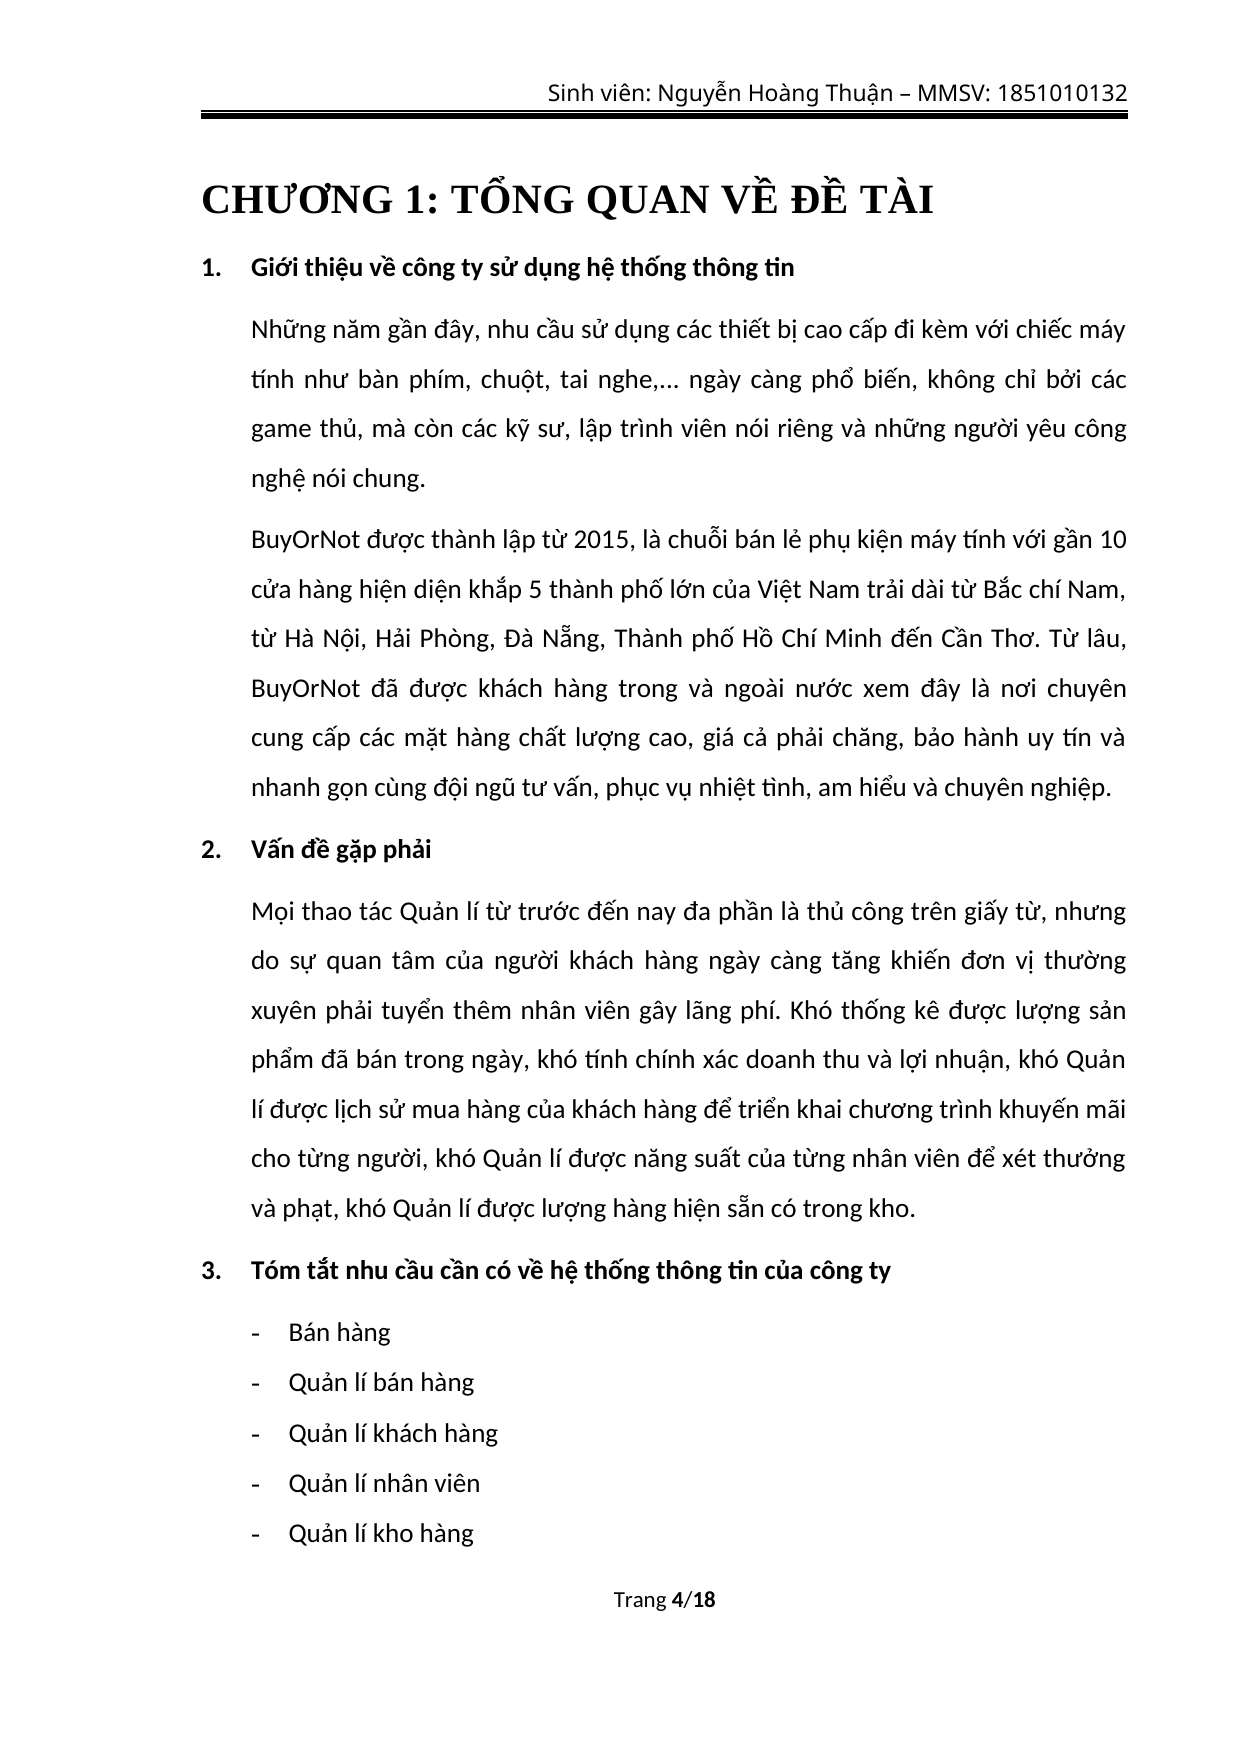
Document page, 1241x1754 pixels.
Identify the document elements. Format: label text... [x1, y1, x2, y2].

list Tóm tắt nhu cầu cần có về hệ thống thông tin của công ty [201, 1253, 1128, 1286]
subtitle Chương 1: Tổng quan về đề tài [201, 175, 1128, 223]
list Những năm gần đây, nhu cầu sử dụng các thiết bị cao cấp đi kèm với chiếc máy tính như bàn phím, chuột, tai nghe,... ngày càng phổ biến, không chỉ bởi các game thủ, mà còn các kỹ sư, lập trình viên nói riêng và những người yêu công nghệ nói chung. [251, 312, 1128, 494]
list Quản lí khách hàng [251, 1416, 1128, 1449]
list BuyOrNot được thành lập từ 2015, là chuỗi bán lẻ phụ kiện máy tính với gần 10 cửa hàng hiện diện khắp 5 thành phố lớn của Việt Nam trải dài từ Bắc chí Nam, từ Hà Nội, Hải Phòng, Đà Nẵng, Thành phố Hồ Chí Minh đến Cần Thơ. Từ lâu, BuyOrNot đã được khách hàng trong và ngoài nước xem đây là nơi chuyên cung cấp các mặt hàng chất lượng cao, giá cả phải chăng, bảo hành uy tín và nhanh gọn cùng đội ngũ tư vấn, phục vụ nhiệt tình, am hiểu và chuyên nghiệp. [251, 523, 1128, 803]
list Mọi thao tác Quản lí từ trước đến nay đa phần là thủ công trên giấy từ, nhưng do sự quan tâm của người khách hàng ngày càng tăng khiến đơn vị thường xuyên phải tuyển thêm nhân viên gây lãng phí. Khó thống kê được lượng sản phẩm đã bán trong ngày, khó tính chính xác doanh thu và lợi nhuận, khó Quản lí được lịch sử mua hàng của khách hàng để triển khai chương trình khuyến mãi cho từng người, khó Quản lí được năng suất của từng nhân viên để xét thưởng và phạt, khó Quản lí được lượng hàng hiện sẵn có trong kho. [251, 894, 1128, 1224]
list Quản lí nhân viên [251, 1466, 1128, 1499]
list Quản lí kho hàng [251, 1517, 1128, 1549]
list Bán hàng [251, 1315, 1128, 1348]
list Quản lí bán hàng [251, 1365, 1128, 1398]
list Giới thiệu về công ty sử dụng hệ thống thông tin [201, 250, 1128, 283]
list Vấn đề gặp phải [201, 832, 1128, 865]
